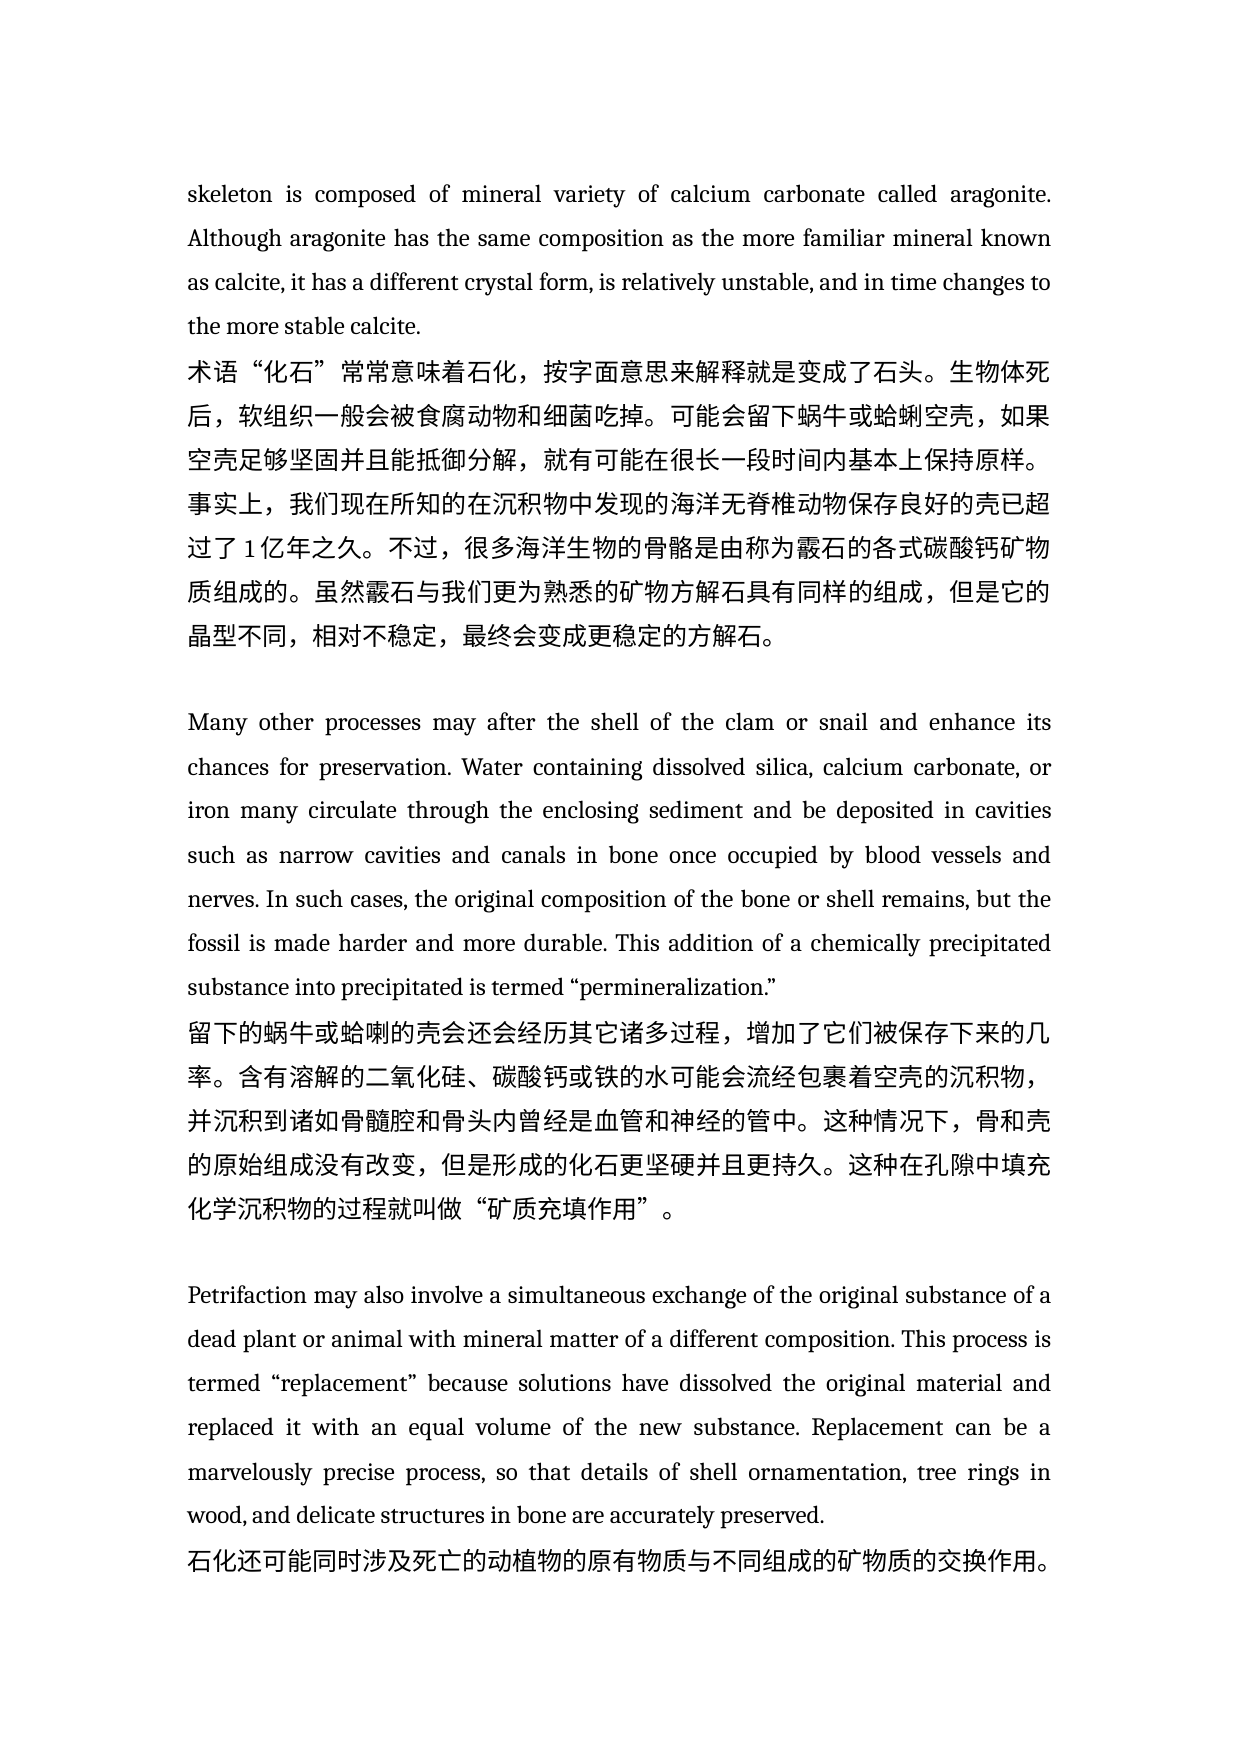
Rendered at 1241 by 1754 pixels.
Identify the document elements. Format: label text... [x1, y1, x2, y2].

text 留下的蜗牛或蛤喇的壳会还会经历其它诸多过程，增加了它们被保存下来的几率。含有溶解的二氧化硅、碳酸钙或铁的水可能会流经包裹着空壳的沉积物，并沉积到诸如骨髓腔和骨头内曾经是血管和神经的管中。这种情况下，骨和壳的原始组成没有改变，但是形成的化石更坚硬并且更持久。这种在孔隙中填充化学沉积物的过程就叫做“矿质充填作用”。 [187, 1009, 1053, 1229]
text 术语“化石”常常意味着石化，按字面意思来解释就是变成了石头。生物体死后，软组织一般会被食腐动物和细菌吃掉。可能会留下蜗牛或蛤蜊空壳，如果空壳足够坚固并且能抵御分解，就有可能在很长一段时间内基本上保持原样。事实上，我们现在所知的在沉积物中发现的海洋无脊椎动物保存良好的壳已超过了 1 亿年之久。不过，很多海洋生物的骨骼是由称为霰石的各式碳酸钙矿物质组成的。虽然霰石与我们更为熟悉的矿物方解石具有同样的组成，但是它的晶型不同，相对不稳定，最终会变成更稳定的方解石。 [187, 348, 1053, 657]
text 石化还可能同时涉及死亡的动植物的原有物质与不同组成的矿物质的交换作用。 [187, 1538, 1053, 1582]
text Many other processes may after the shell of the clam or snail and enhance its chances for preservation. Water containing dissolved silica, calcium carbonate, or iron many circulate through the enclosing sediment and be deposited in cavities such as narrow cavities and canals in bone once occupied by blood vessels and nerves. In such cases, the original composition of the bone or shell remains, but the fossil is made harder and more durable. This addition of a chemically precipitated substance into precipitated is termed “permineralization.” [187, 701, 1053, 1009]
text Petrifaction may also involve a simultaneous exchange of the original substance of a dead plant or animal with mineral matter of a different composition. This process is termed “replacement” because solutions have dissolved the original material and replaced it with an equal volume of the new substance. Replacement can be a marvelously precise process, so that details of shell ornamentation, tree rings in wood, and delicate structures in bone are accurately preserved. [187, 1273, 1053, 1538]
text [187, 172, 1053, 348]
